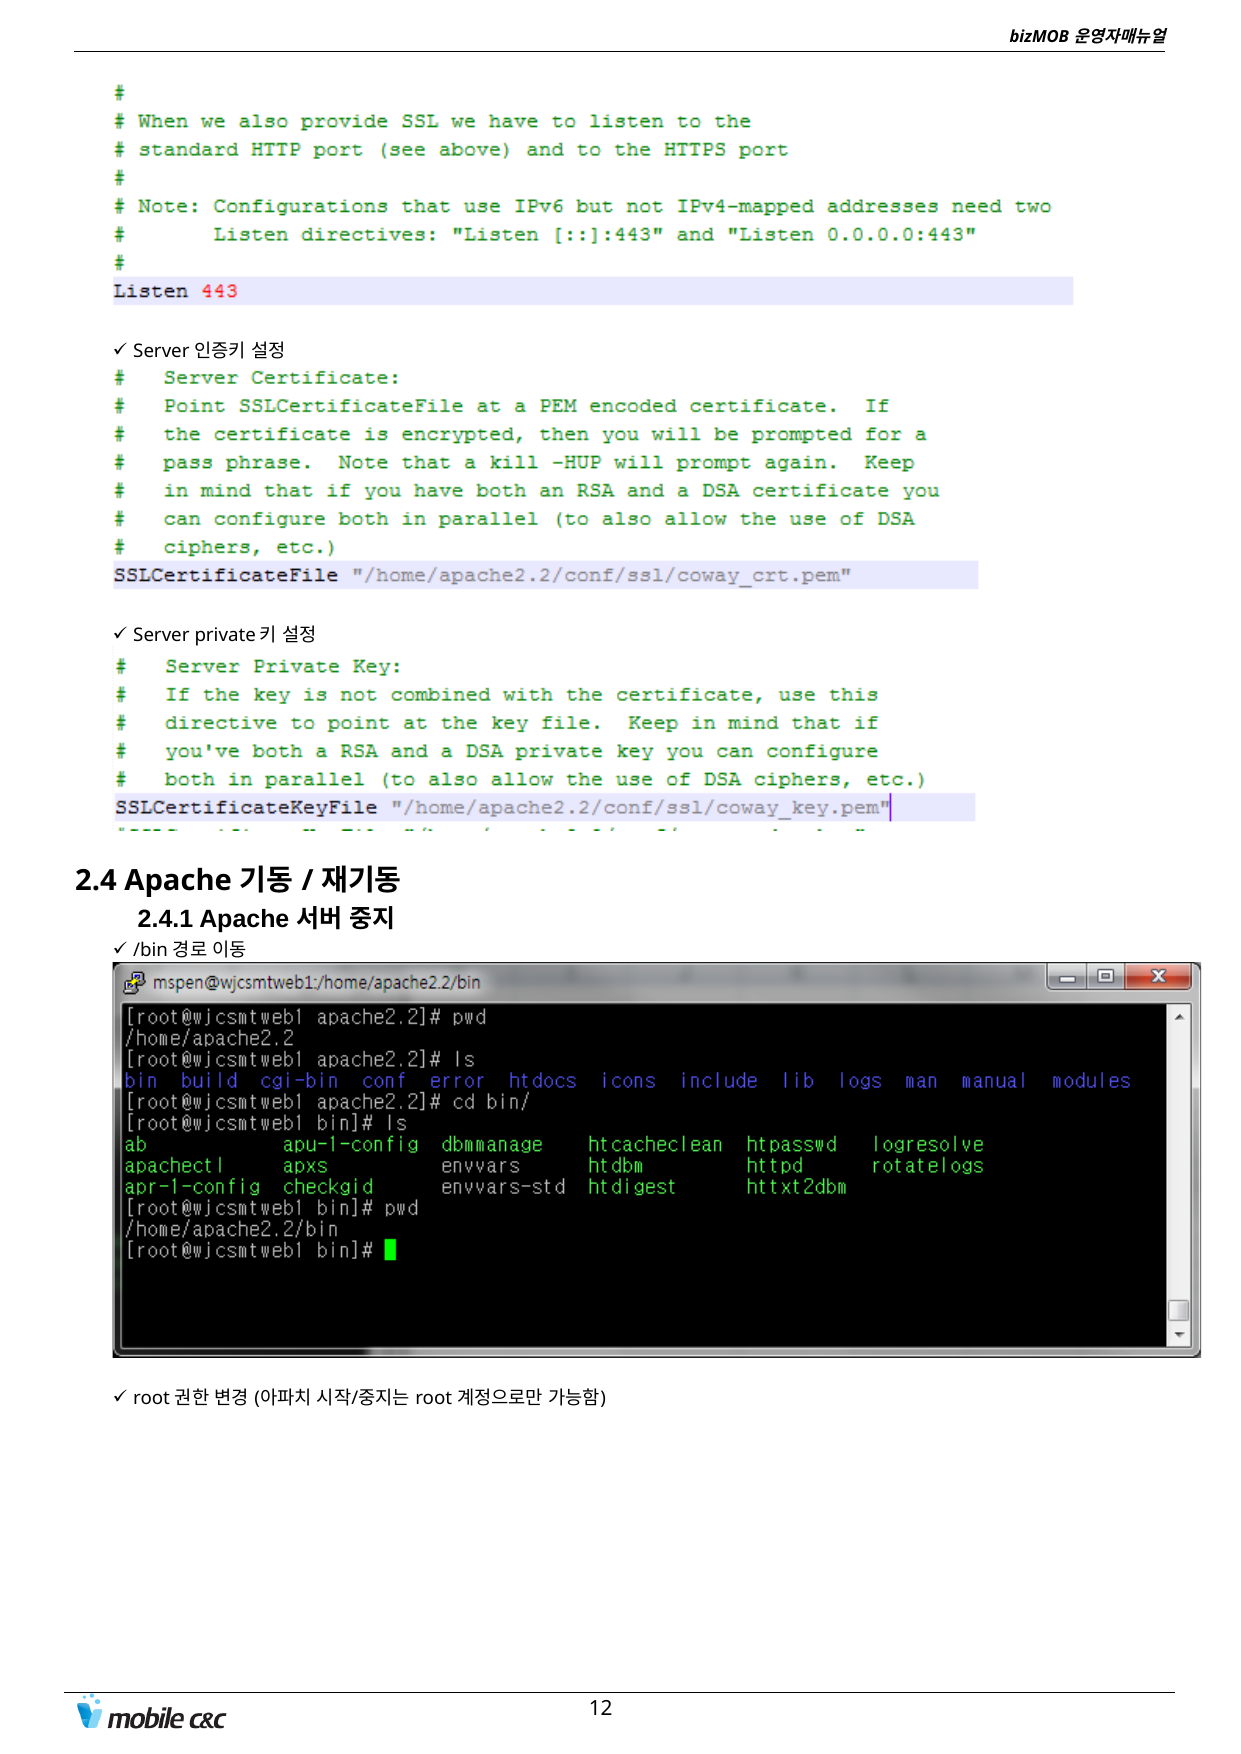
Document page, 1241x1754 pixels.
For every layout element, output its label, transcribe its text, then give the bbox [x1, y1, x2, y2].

text Server 인증키 설정 [75, 335, 1165, 362]
text Server private키 설정 [75, 619, 1165, 647]
text /bin 경로 이동 [75, 935, 1165, 962]
text root 권한 변경 (아파치 시작/중지는 root 계정으로만 가능함) [75, 1383, 1165, 1410]
subtitle 2.4.1 Apache 서버 중지 [137, 899, 1165, 935]
picture [112, 75, 1074, 310]
picture [75, 1693, 229, 1729]
picture [112, 646, 976, 831]
subtitle 2.4 Apache 기동 / 재기동 [75, 856, 1165, 899]
picture [112, 962, 1202, 1358]
picture [112, 362, 979, 594]
